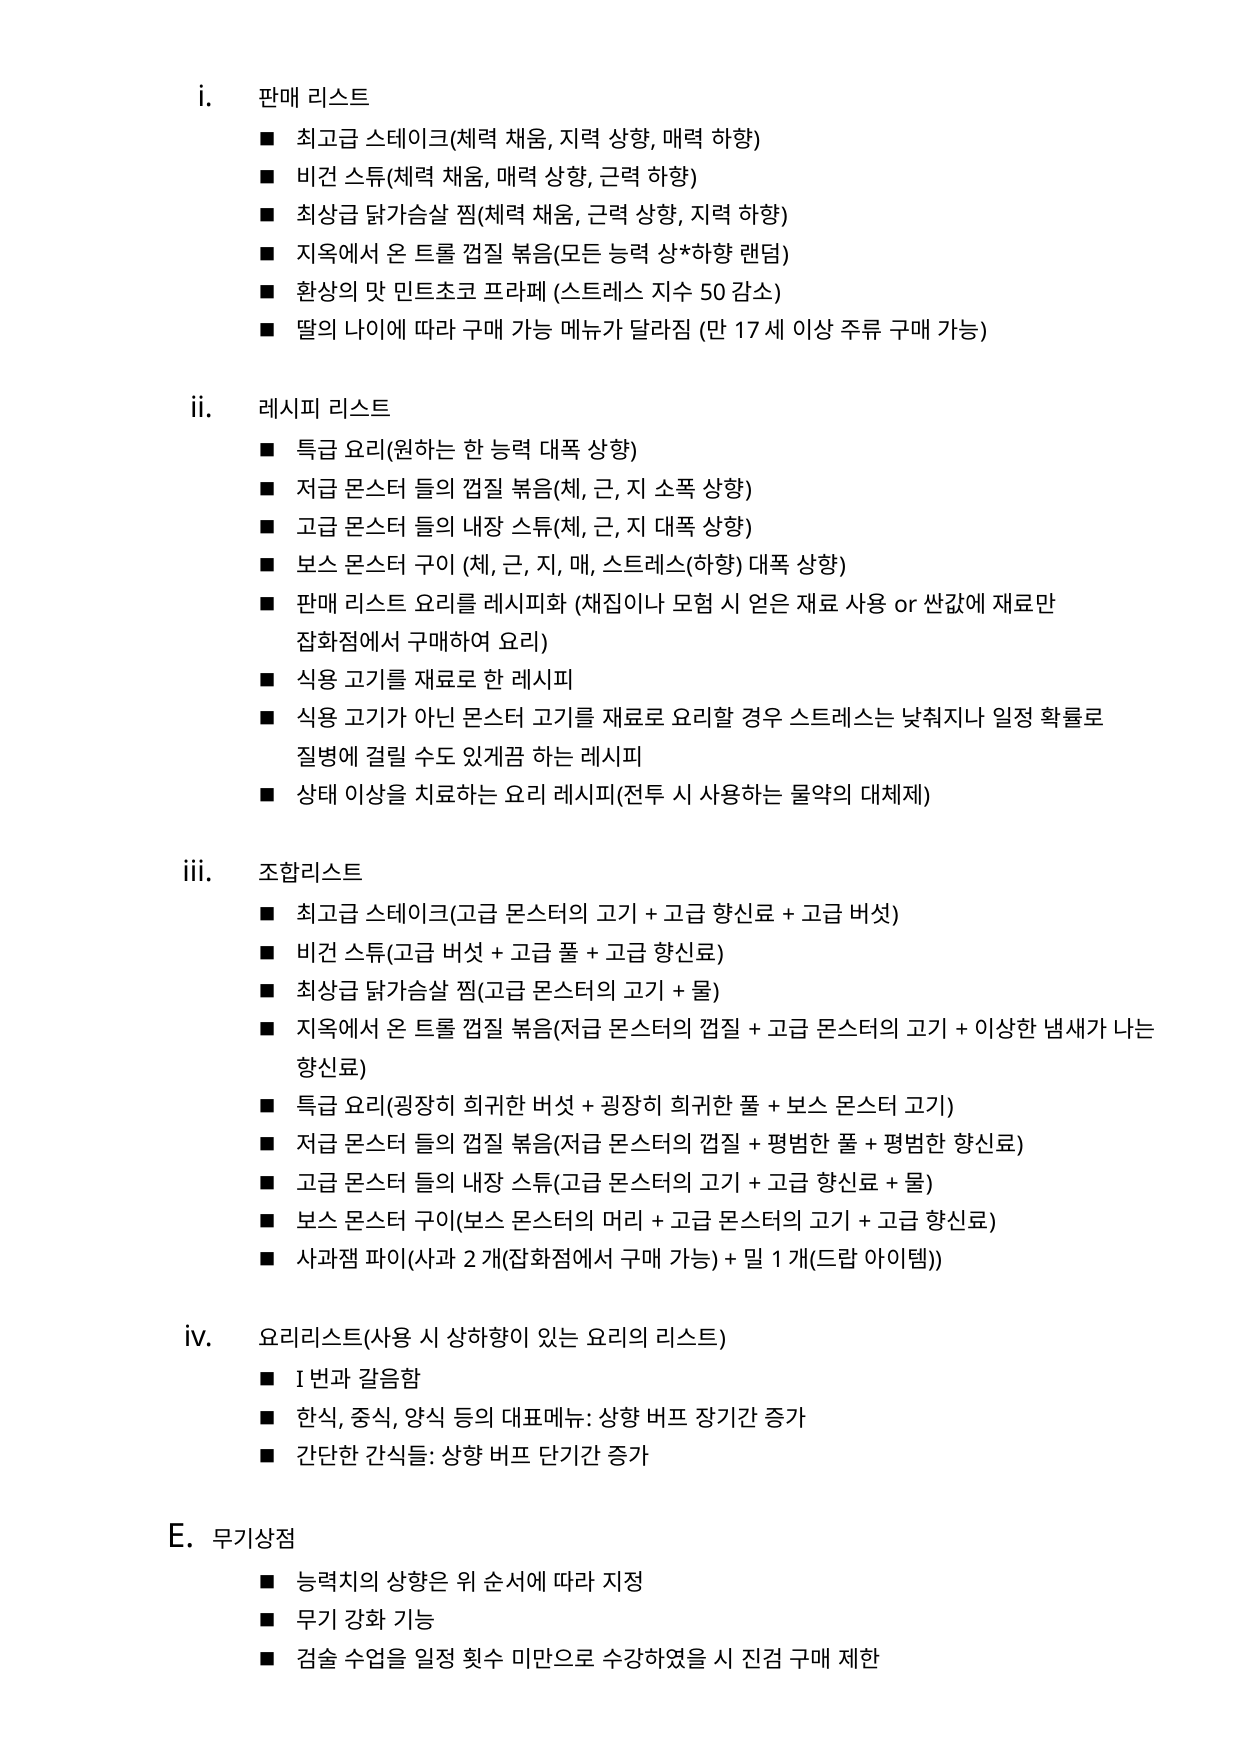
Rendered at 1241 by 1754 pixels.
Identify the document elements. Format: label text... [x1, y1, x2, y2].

list 고급 몬스터 들의 내장 스튜(체, 근, 지 대폭 상향) [258, 509, 1165, 542]
list 판매 리스트 요리를 레시피화 (채집이나 모험 시 얻은 재료 사용 or 싼값에 재료만 잡화점에서 구매하여 요리) [258, 586, 1165, 657]
list 보스 몬스터 구이 (체, 근, 지, 매, 스트레스(하향) 대폭 상향) [258, 547, 1165, 581]
list 비건 스튜(체력 채움, 매력 상향, 근력 하향) [258, 159, 1165, 192]
list 특급 요리(굉장히 희귀한 버섯 + 굉장히 희귀한 풀 + 보스 몬스터 고기) [258, 1088, 1165, 1121]
list I 번과 갈음함 [258, 1361, 1165, 1394]
list 간단한 간식들: 상향 버프 단기간 증가 [258, 1438, 1165, 1471]
list 무기 강화 기능 [258, 1602, 1165, 1636]
list 사과잼 파이(사과 2개(잡화점에서 구매 가능) + 밀 1개(드랍 아이템)) [258, 1241, 1165, 1274]
list 식용 고기를 재료로 한 레시피 [258, 662, 1165, 695]
list 지옥에서 온 트롤 껍질 볶음(모든 능력 상*하향 랜덤) [258, 236, 1165, 269]
list 상태 이상을 치료하는 요리 레시피(전투 시 사용하는 물약의 대체제) [258, 776, 1165, 810]
list 고급 몬스터 들의 내장 스튜(고급 몬스터의 고기 + 고급 향신료 + 물) [258, 1164, 1165, 1198]
list 최상급 닭가슴살 찜(체력 채움, 근력 상향, 지력 하향) [258, 197, 1165, 231]
list 식용 고기가 아닌 몬스터 고기를 재료로 요리할 경우 스트레스는 낮춰지나 일정 확률로 질병에 걸릴 수도 있게끔 하는 레시피 [258, 700, 1165, 772]
list 비건 스튜(고급 버섯 + 고급 풀 + 고급 향신료) [258, 935, 1165, 968]
list 조합리스트 [212, 851, 1165, 890]
list 무기상점 [167, 1512, 1165, 1557]
list 판매 리스트 [212, 75, 1165, 115]
list 환상의 맛 민트초코 프라페 (스트레스 지수 50 감소) [258, 274, 1165, 307]
list 한식, 중식, 양식 등의 대표메뉴: 상향 버프 장기간 증가 [258, 1399, 1165, 1433]
list 보스 몬스터 구이(보스 몬스터의 머리 + 고급 몬스터의 고기 + 고급 향신료) [258, 1203, 1165, 1236]
list 최고급 스테이크(체력 채움, 지력 상향, 매력 하향) [258, 121, 1165, 154]
list 능력치의 상향은 위 순서에 따라 지정 [258, 1564, 1165, 1597]
list 저급 몬스터 들의 껍질 볶음(체, 근, 지 소폭 상향) [258, 471, 1165, 504]
list 레시피 리스트 [212, 387, 1165, 426]
list 최상급 닭가슴살 찜(고급 몬스터의 고기 + 물) [258, 973, 1165, 1006]
list 지옥에서 온 트롤 껍질 볶음(저급 몬스터의 껍질 + 고급 몬스터의 고기 + 이상한 냄새가 나는 향신료) [258, 1011, 1165, 1083]
list 딸의 나이에 따라 구매 가능 메뉴가 달라짐 (만 17세 이상 주류 구매 가능) [258, 312, 1165, 346]
list 저급 몬스터 들의 껍질 볶음(저급 몬스터의 껍질 + 평범한 풀 + 평범한 향신료) [258, 1126, 1165, 1159]
list 최고급 스테이크(고급 몬스터의 고기 + 고급 향신료 + 고급 버섯) [258, 896, 1165, 930]
list 요리리스트(사용 시 상하향이 있는 요리의 리스트) [212, 1316, 1165, 1355]
list 검술 수업을 일정 횟수 미만으로 수강하였을 시 진검 구매 제한 [258, 1641, 1165, 1674]
list 특급 요리(원하는 한 능력 대폭 상향) [258, 432, 1165, 466]
